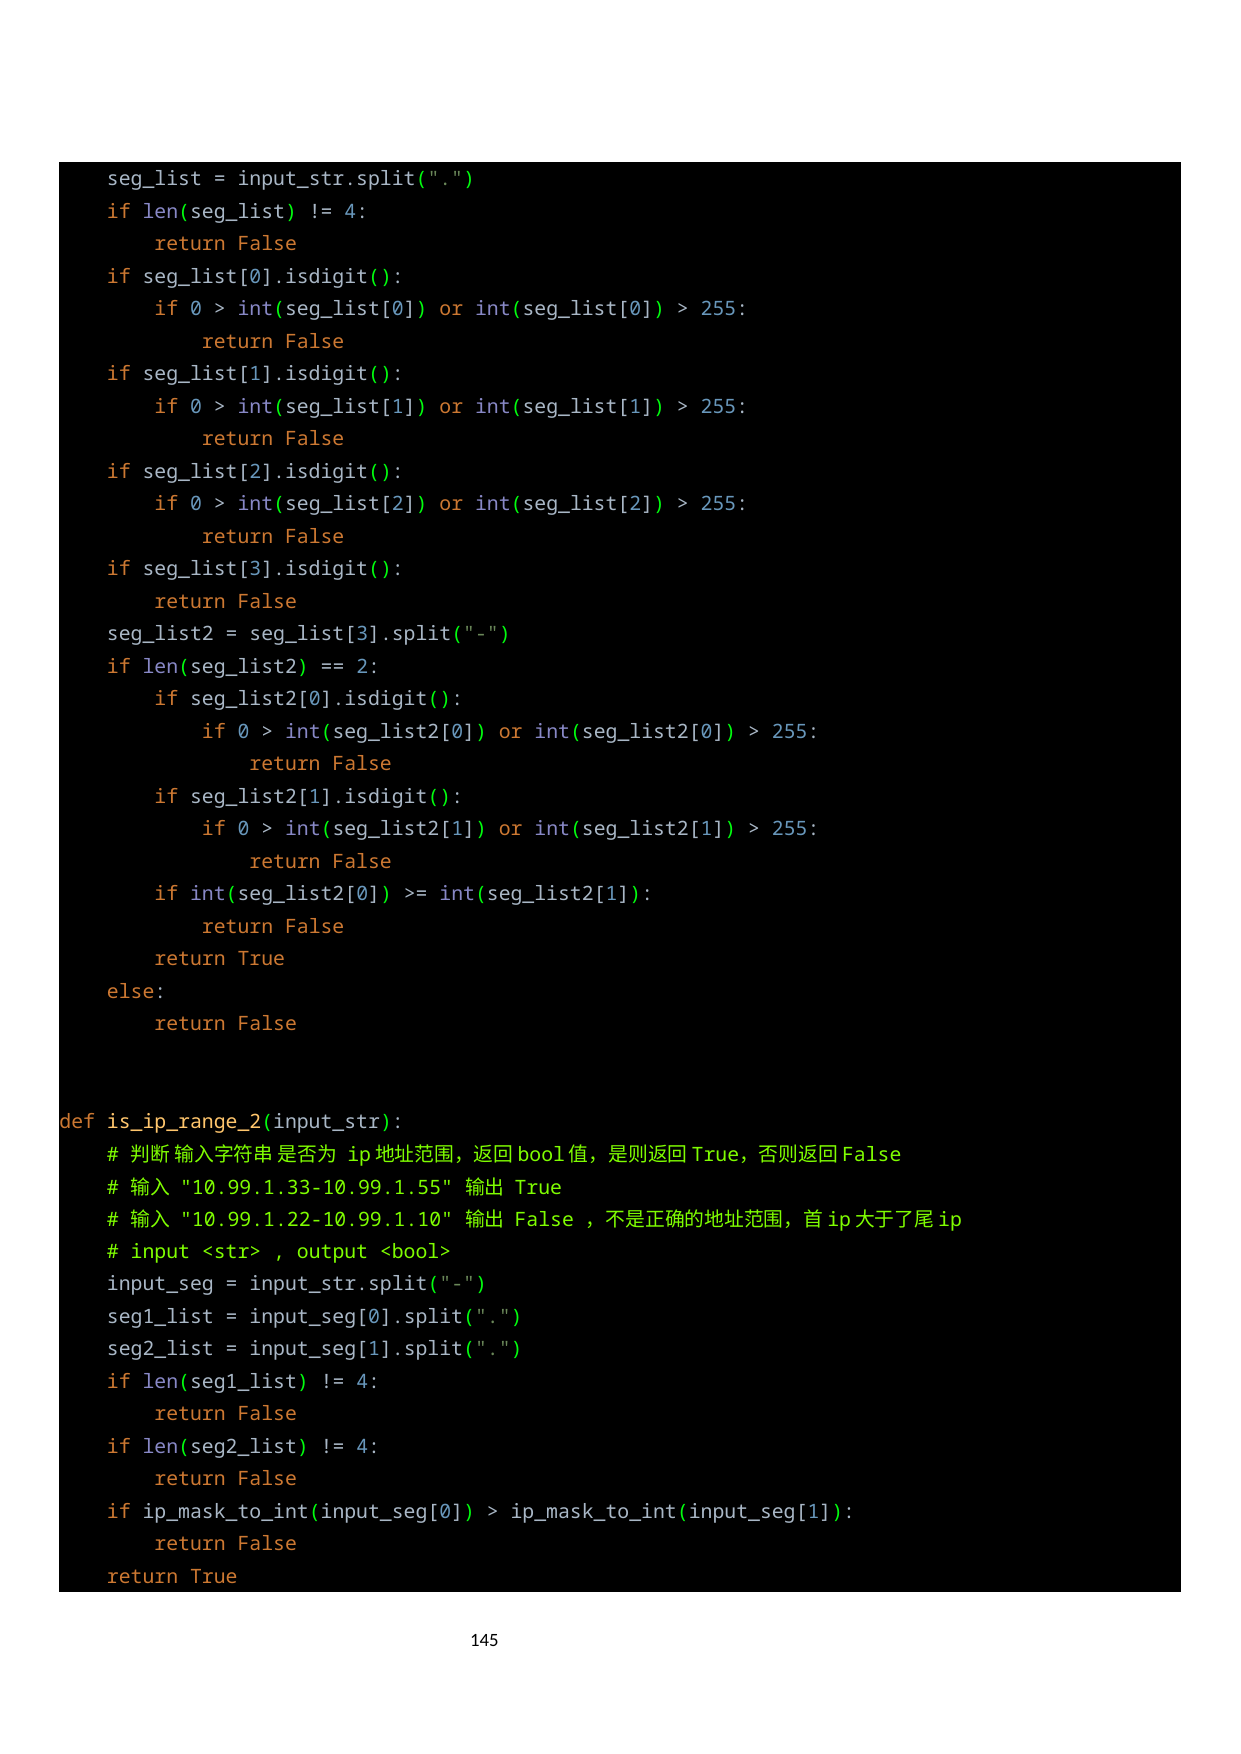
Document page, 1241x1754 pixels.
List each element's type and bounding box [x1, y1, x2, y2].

text [59, 162, 1181, 1592]
